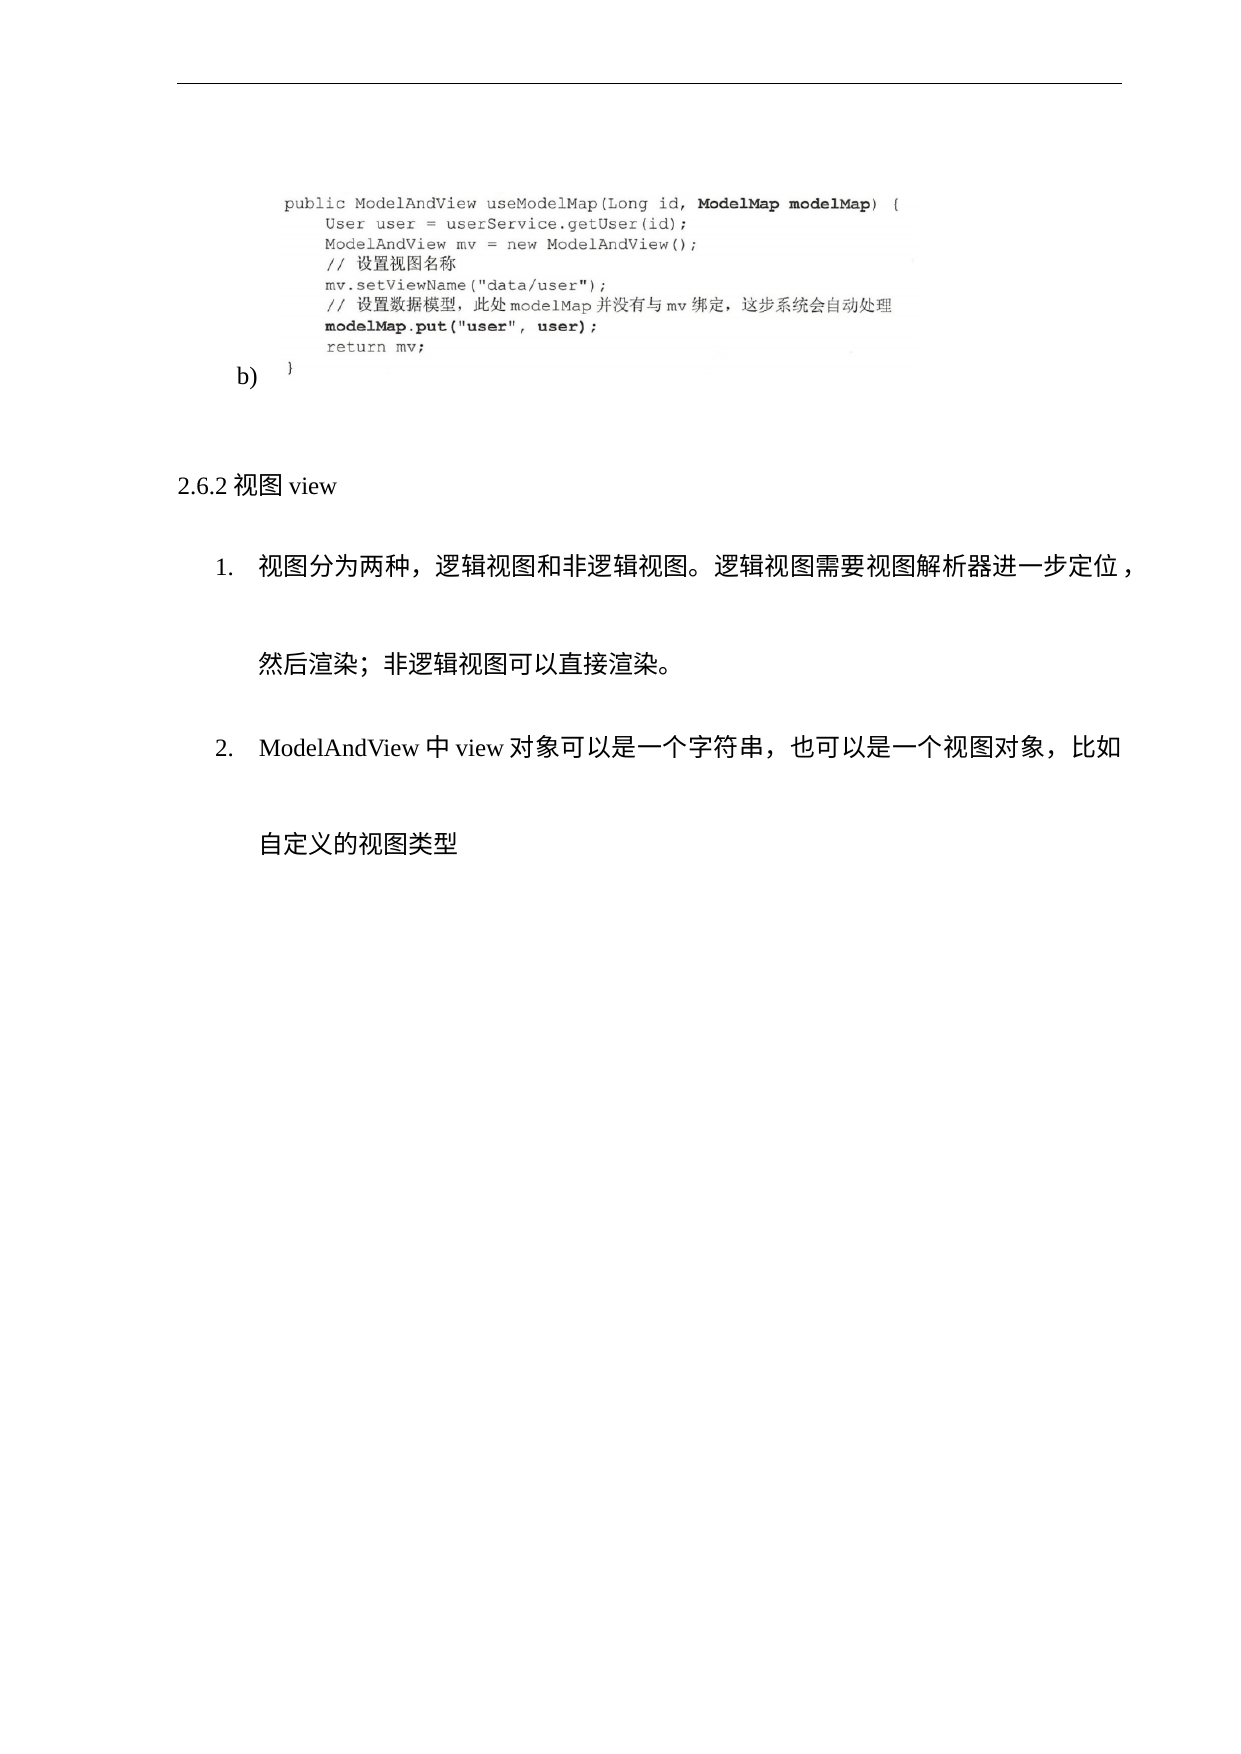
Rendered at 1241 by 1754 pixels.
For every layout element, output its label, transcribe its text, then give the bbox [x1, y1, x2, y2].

subtitle 视图view [177, 451, 1122, 516]
list 视图分为两种，逻辑视图和非逻辑视图。逻辑视图需要视图解析器进一步定位，然后渲染；非逻辑视图可以直接渲染。 [215, 532, 1122, 695]
list ModelAndView中view对象可以是一个字符串，也可以是一个视图对象，比如自定义的视图类型 [215, 713, 1122, 875]
picture [280, 192, 919, 385]
